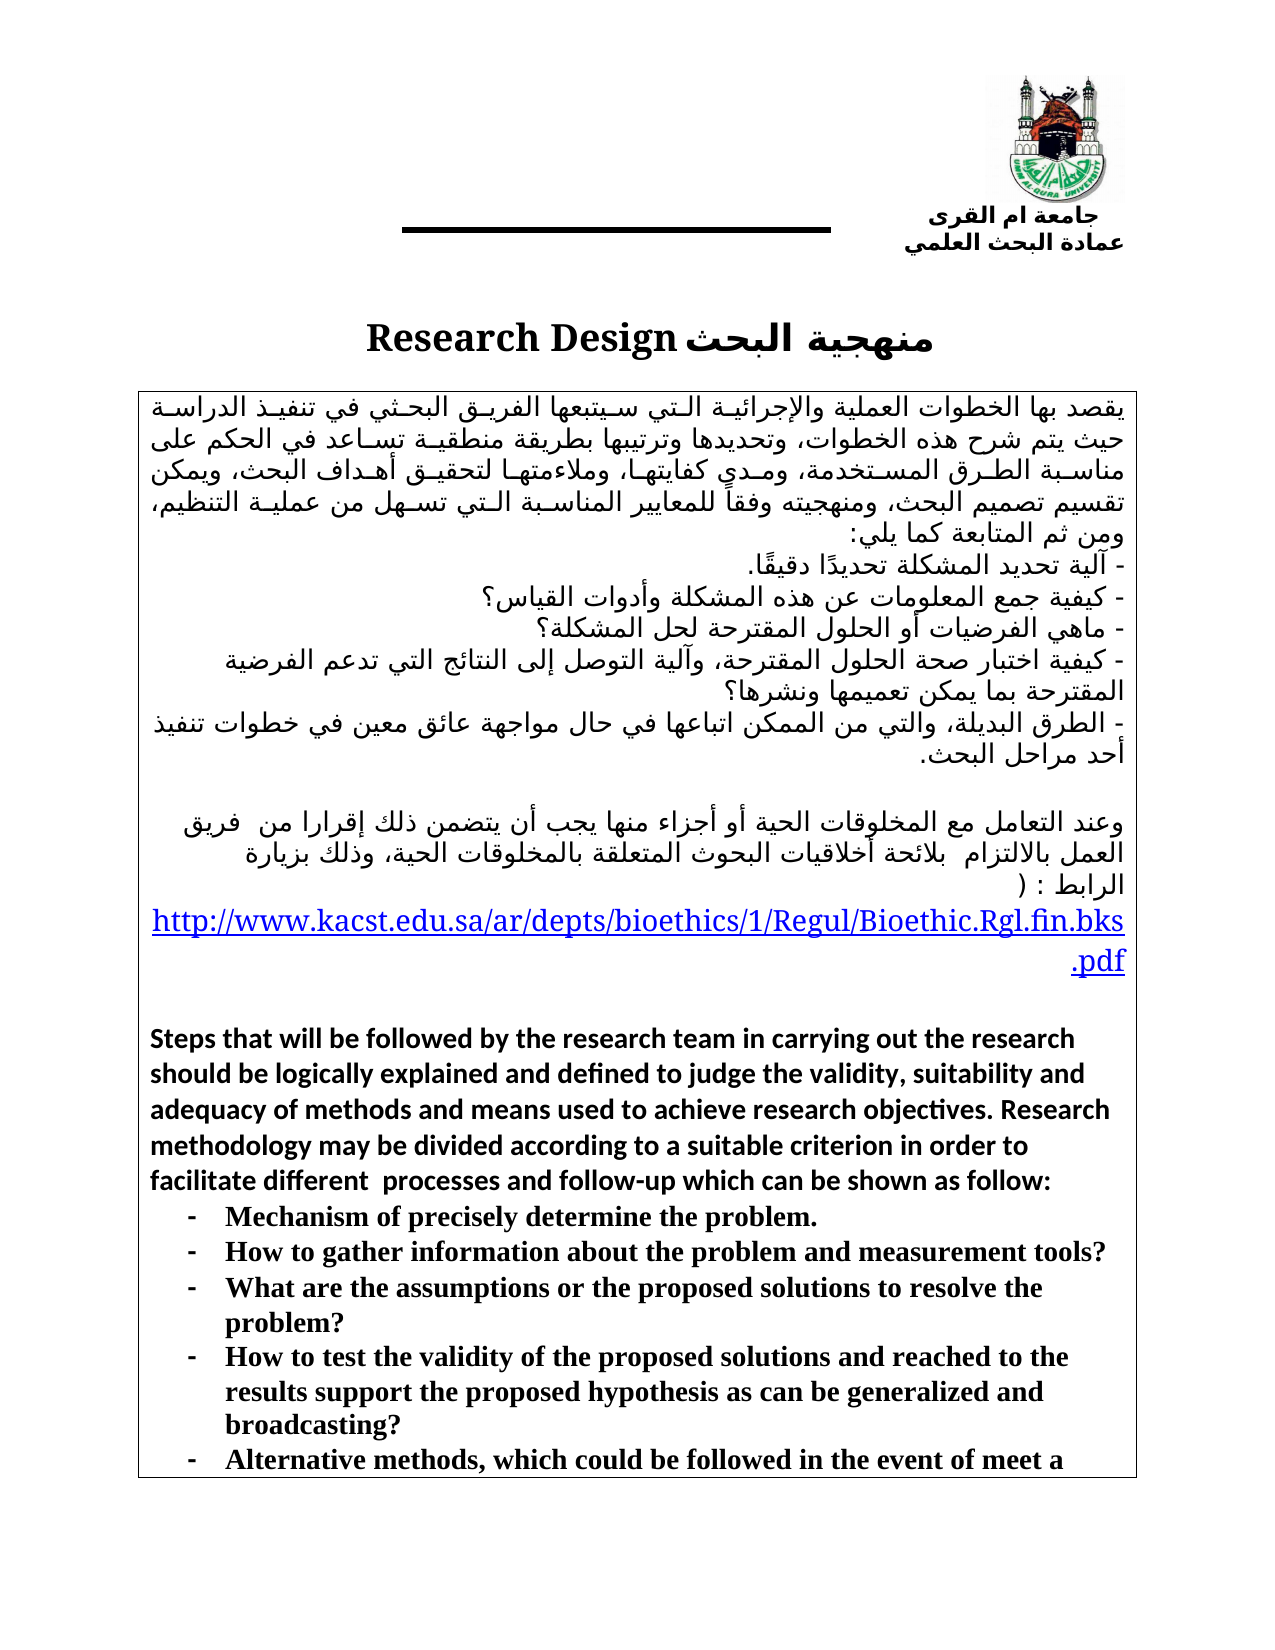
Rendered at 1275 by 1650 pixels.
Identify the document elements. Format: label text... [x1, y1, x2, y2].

text منهجية البحث Research Design [150, 311, 1125, 362]
picture [985, 75, 1125, 203]
